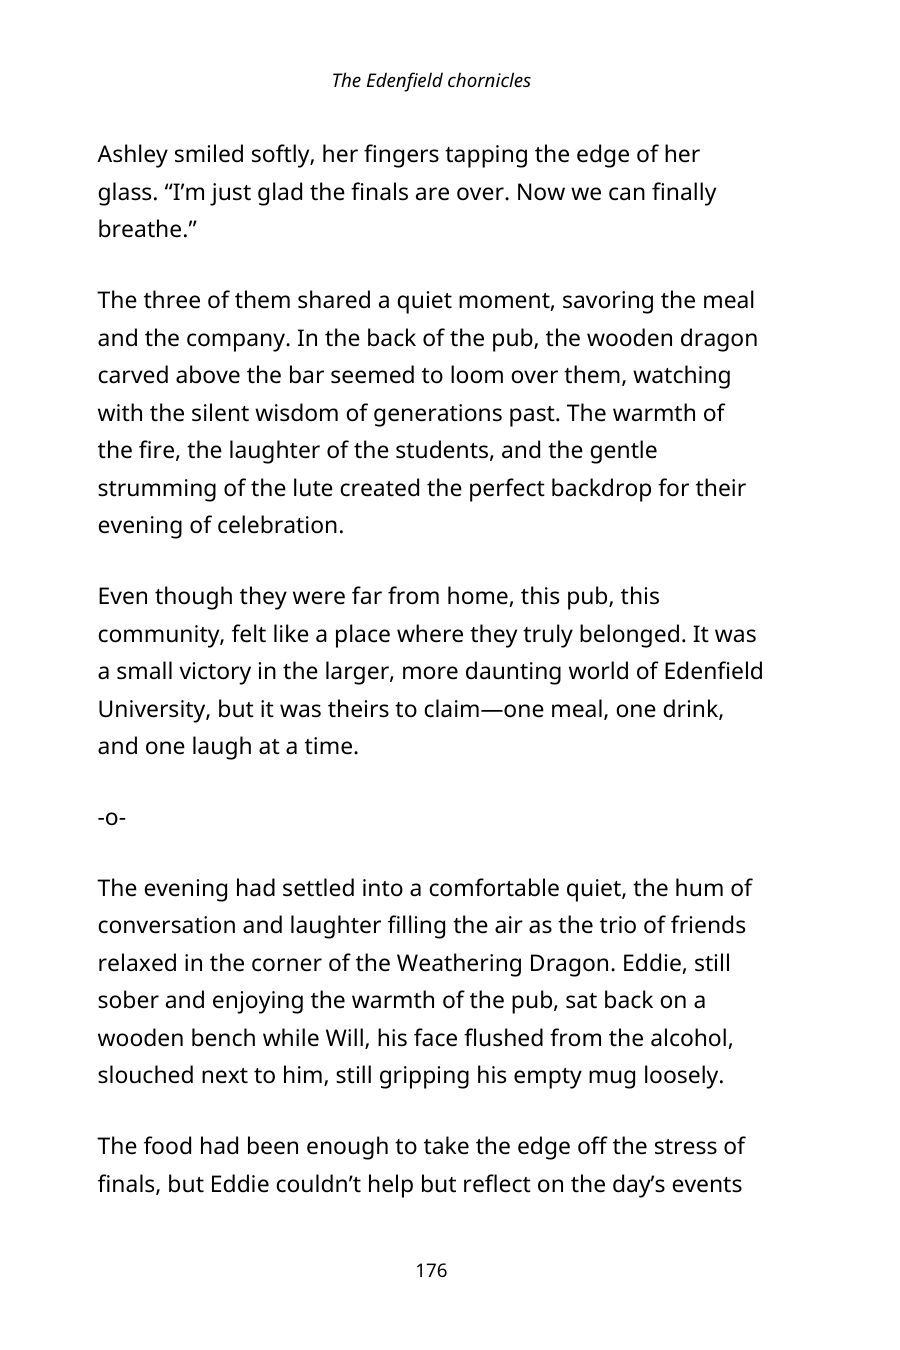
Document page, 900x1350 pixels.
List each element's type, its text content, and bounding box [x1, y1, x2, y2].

text -o- [97, 801, 765, 832]
text The evening had settled into a comfortable quiet, the hum of conversation and laughter filling the air as the trio of friends relaxed in the corner of the Weathering Dragon. Eddie, still sober and enjoying the warmth of the pub, sat back on a wooden bench while Will, his face flushed from the alcohol, slouched next to him, still gripping his empty mug loosely. [97, 872, 765, 1091]
text Even though they were far from home, this pub, this community, felt like a place where they truly belonged. It was a small victory in the larger, more daunting world of Edenfield University, but it was theirs to claim—one meal, one drink, and one laugh at a time. [97, 580, 765, 761]
text Ashley smiled softly, her fingers tapping the edge of her glass. “I’m just glad the finals are over. Now we can finally breathe.” [97, 138, 765, 245]
text The three of them shared a quiet moment, savoring the meal and the company. In the back of the pub, the wooden dragon carved above the bar seemed to loom over them, watching with the silent wisdom of generations past. The warmth of the fire, the laughter of the students, and the gentle strumming of the lute created the perfect backdrop for their evening of celebration. [97, 284, 765, 541]
